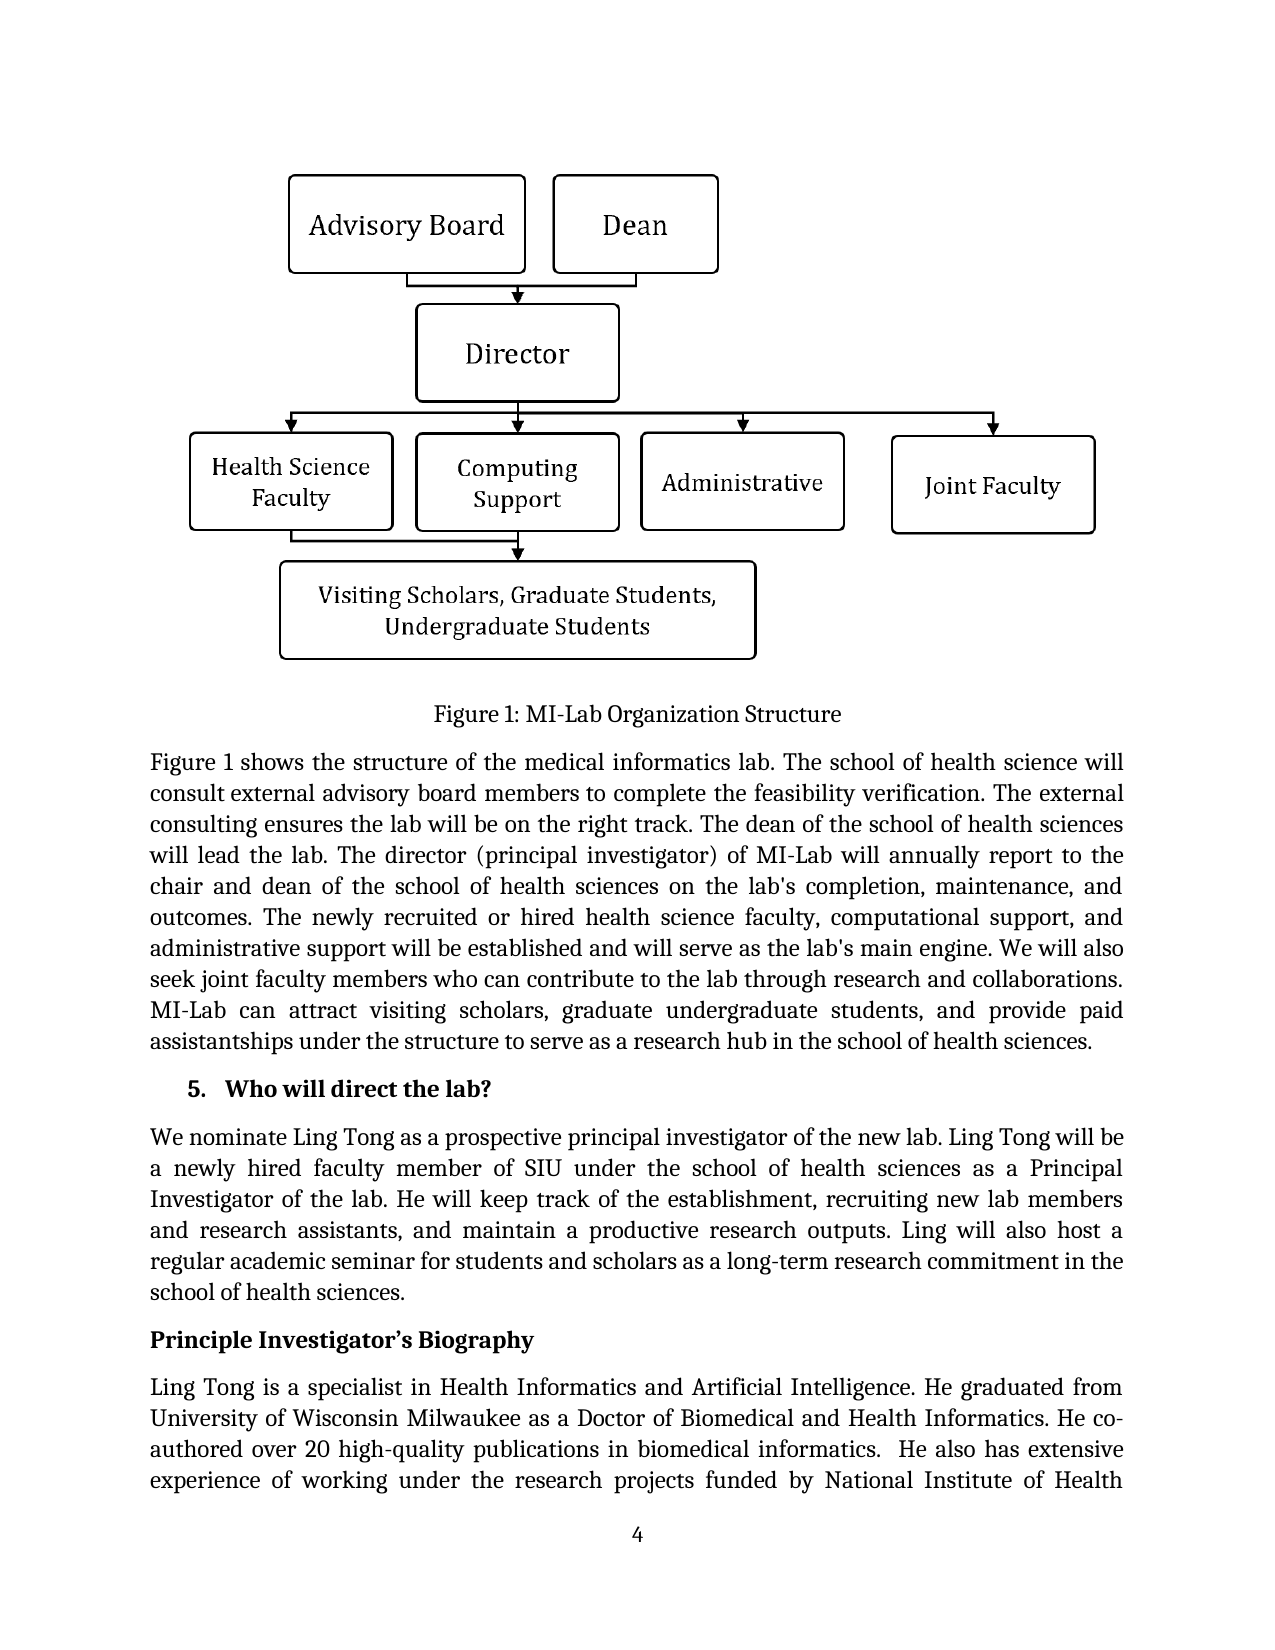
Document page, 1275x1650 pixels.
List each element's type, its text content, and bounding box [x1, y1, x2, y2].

text Figure 1: MI-Lab Organization Structure [150, 700, 1125, 729]
text Principle Investigator’s Biography [150, 1326, 1125, 1354]
list Who will direct the lab? [187, 1075, 1125, 1104]
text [150, 1373, 1125, 1495]
text We nominate Ling Tong as a prospective principal investigator of the new lab. Ling Tong will be a newly hired faculty member of SIU under the school of health sciences as a Principal Investigator of the lab. He will keep track of the establishment, recruiting new lab members and research assistants, and maintain a productive research outputs. Ling will also host a regular academic seminar for students and scholars as a long-term research commitment in the school of health sciences. [150, 1123, 1125, 1307]
text Figure 1 shows the structure of the medical informatics lab. The school of health science will consult external advisory board members to complete the feasibility verification. The external consulting ensures the lab will be on the right track. The dean of the school of health sciences will lead the lab. The director (principal investigator) of MI-Lab will annually report to the chair and dean of the school of health sciences on the lab's completion, maintenance, and outcomes. The newly recruited or hired health science faculty, computational support, and administrative support will be established and will serve as the lab's main engine. We will also seek joint faculty members who can contribute to the lab through research and collaborations. MI-Lab can attract visiting scholars, graduate undergraduate students, and provide paid assistantships under the structure to serve as a research hub in the school of health sciences. [150, 748, 1125, 1056]
picture [166, 150, 1109, 682]
